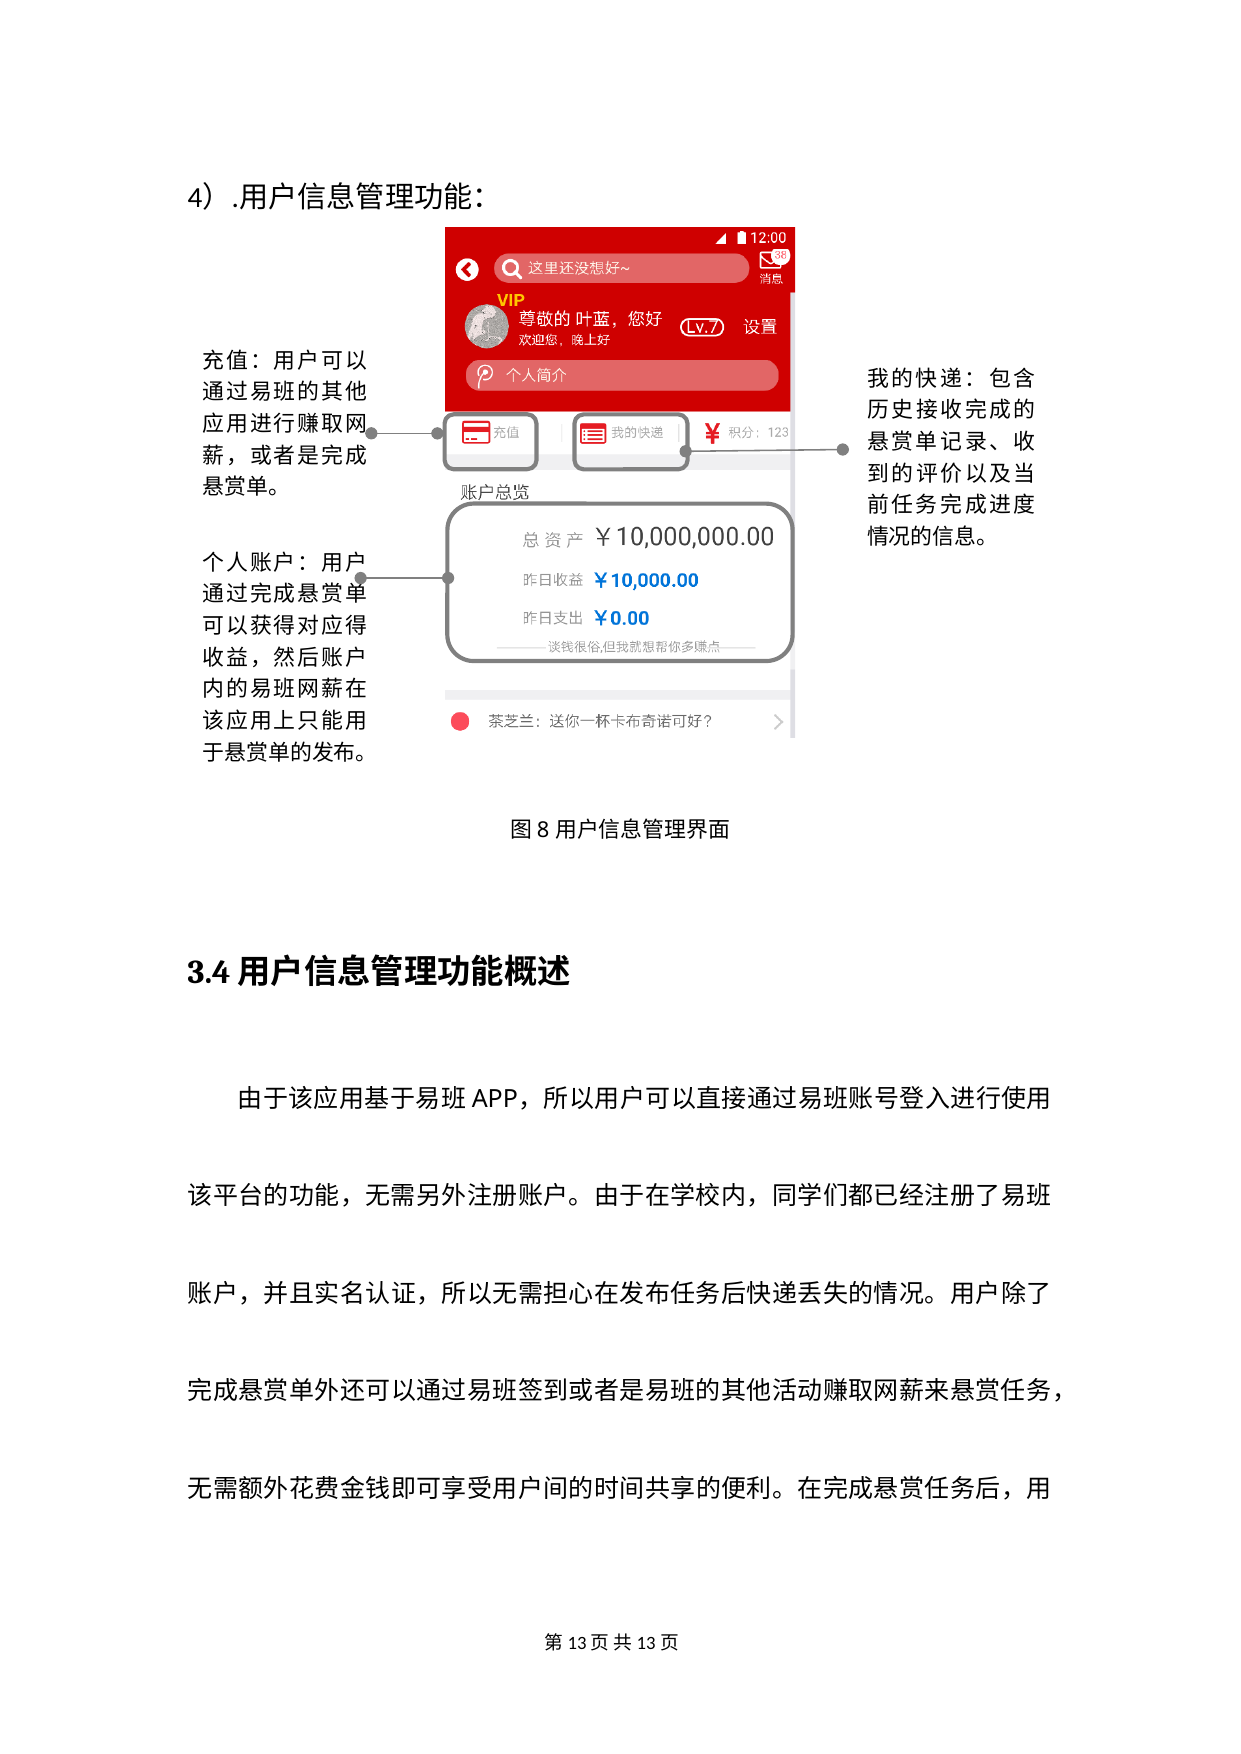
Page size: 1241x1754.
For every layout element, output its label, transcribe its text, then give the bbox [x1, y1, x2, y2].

picture [450, 506, 790, 658]
text 4）.用户信息管理功能： [187, 162, 1053, 227]
picture [447, 417, 534, 467]
picture [577, 417, 685, 467]
picture [445, 227, 796, 738]
subtitle 3.4用户信息管理功能概述 [187, 937, 1053, 1002]
text 图8 用户信息管理界面 [187, 812, 1053, 844]
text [187, 1064, 1053, 1519]
